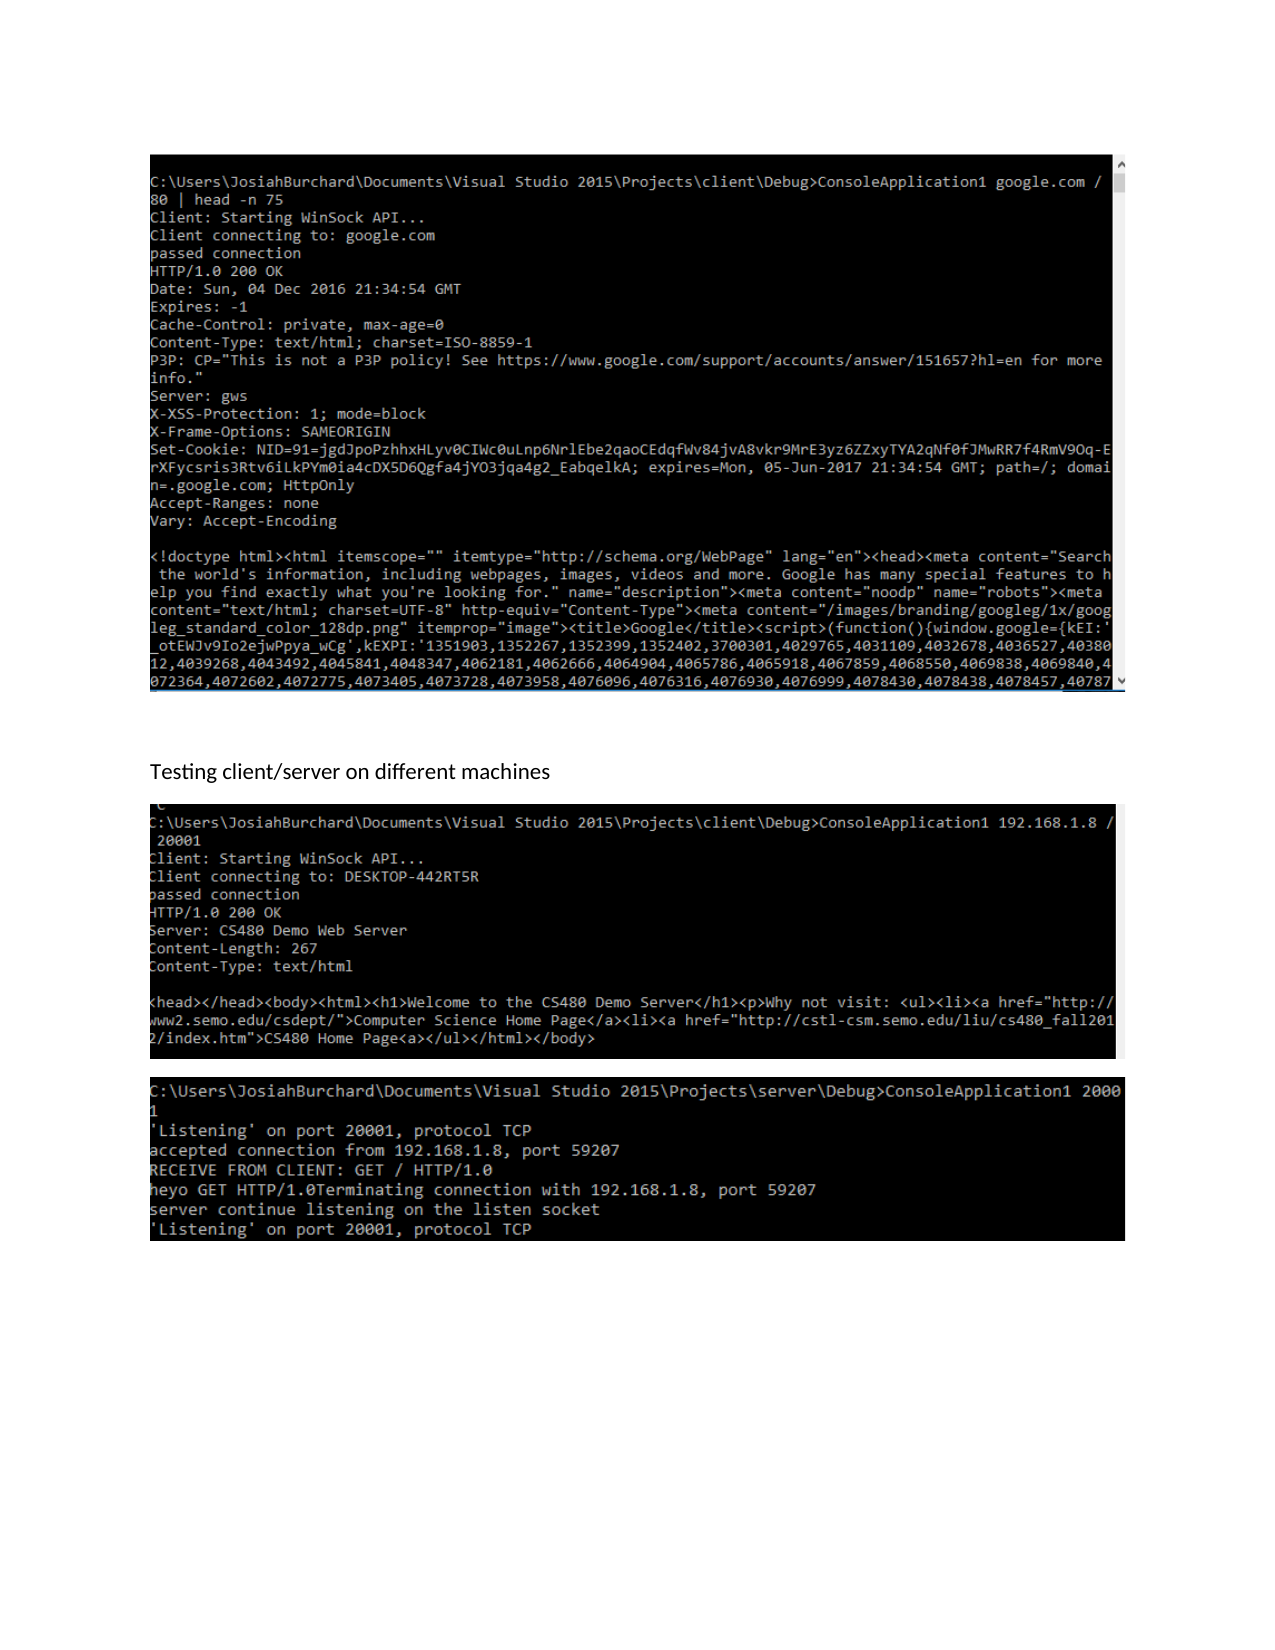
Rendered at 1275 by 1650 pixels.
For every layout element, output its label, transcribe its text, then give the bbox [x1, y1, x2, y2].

text Testing client/server on different machines [150, 757, 1125, 785]
picture [150, 150, 1125, 692]
picture [150, 1077, 1125, 1241]
picture [150, 804, 1125, 1059]
